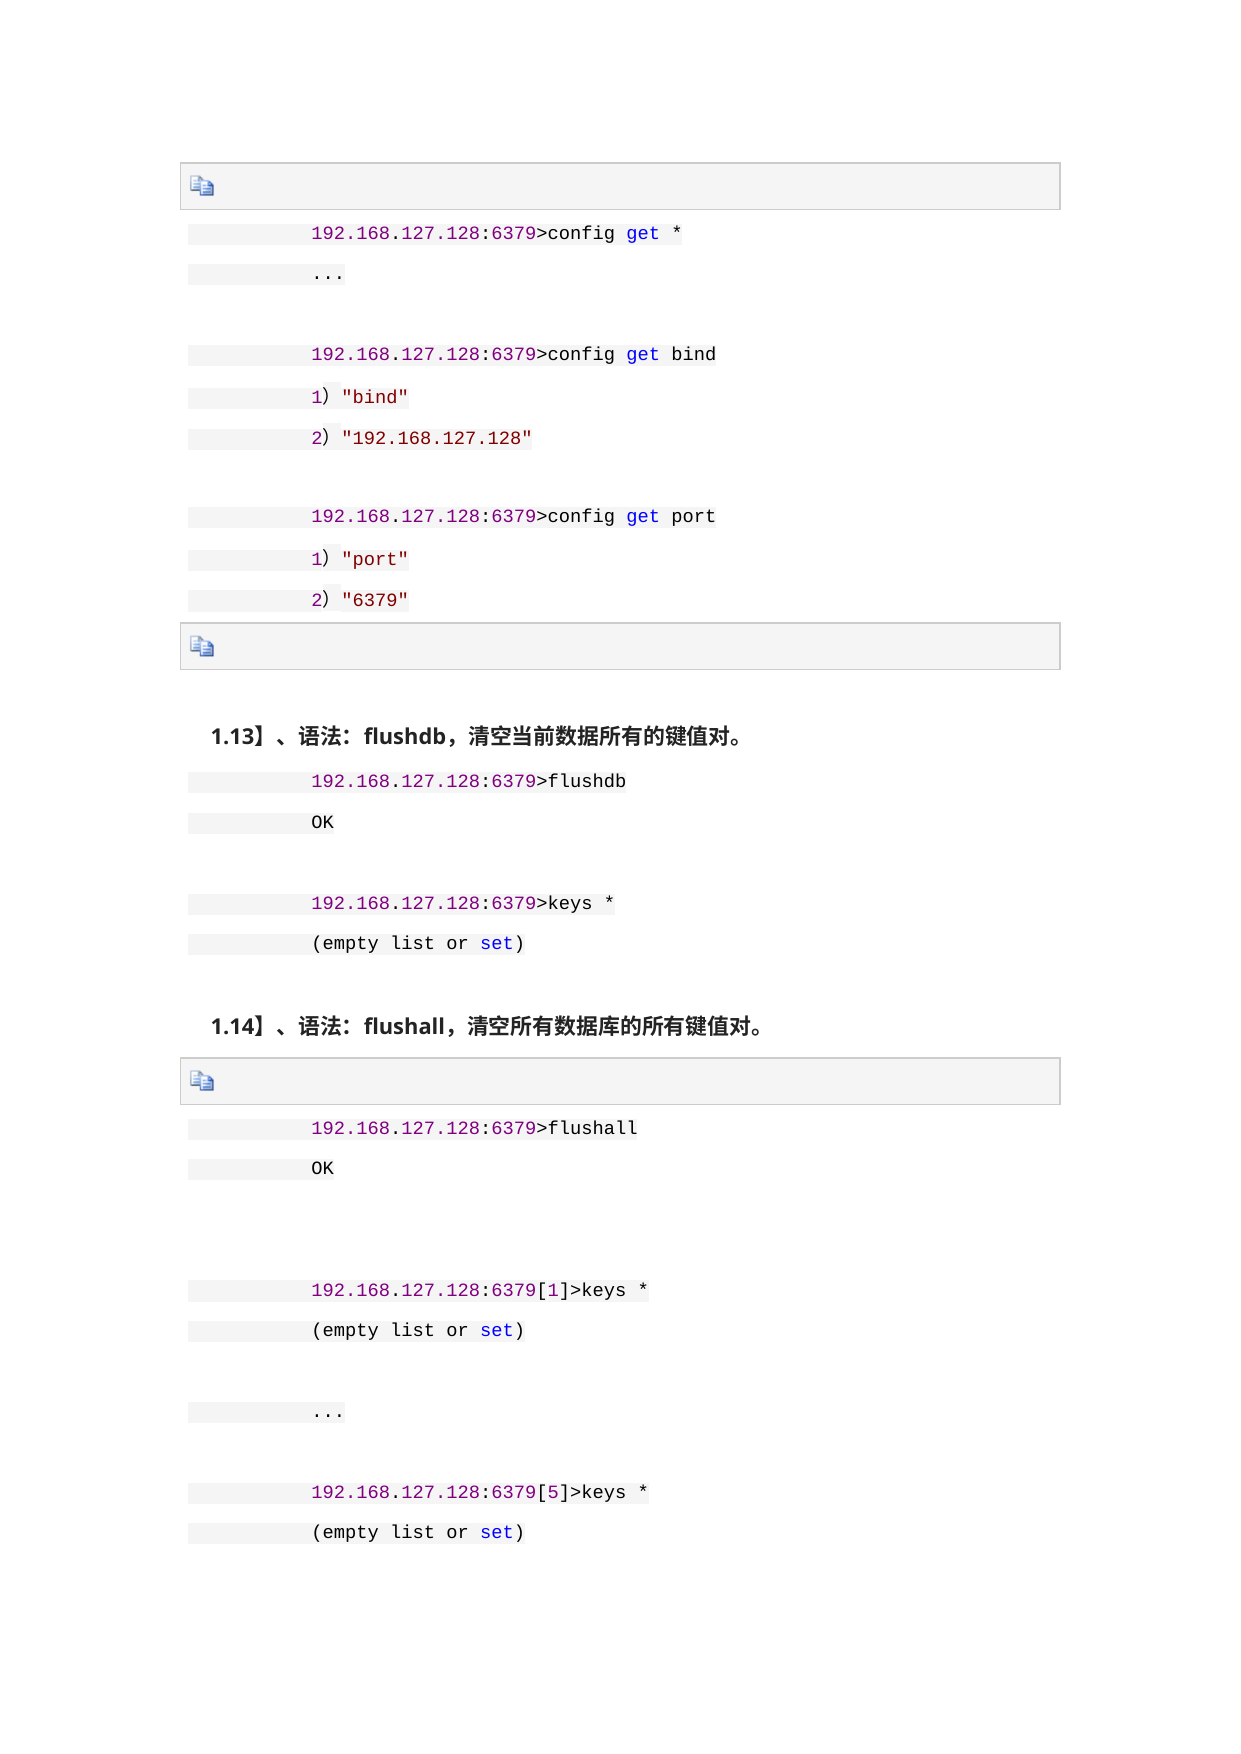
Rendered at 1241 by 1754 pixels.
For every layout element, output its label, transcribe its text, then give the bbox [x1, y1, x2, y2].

text 192.168.127.128:6379>config get * [187, 218, 1053, 251]
text 192.168.127.128:6379>flushdb [187, 767, 1053, 799]
text (empty list or set) [187, 1517, 1053, 1550]
text 1.14】、语法：flushall，清空所有数据库的所有键值对。 [187, 976, 1053, 1041]
text (empty list or set) [187, 928, 1053, 961]
text ... [187, 1396, 1053, 1428]
text 192.168.127.128:6379>config get port [187, 501, 1053, 533]
text 192.168.127.128:6379>config get bind [187, 339, 1053, 372]
text OK [187, 807, 1053, 839]
text (empty list or set) [187, 1315, 1053, 1348]
text 192.168.127.128:6379>flushall [187, 1113, 1053, 1146]
text 1）"port" [187, 541, 1053, 574]
text 1）"bind" [187, 380, 1053, 412]
text 2）"192.168.127.128" [187, 420, 1053, 453]
text 2）"6379" [187, 582, 1053, 614]
text ... [187, 258, 1053, 291]
text 1.13】、语法：flushdb，清空当前数据所有的键值对。 [187, 686, 1053, 751]
text 192.168.127.128:6379>keys * [187, 888, 1053, 920]
picture [187, 630, 219, 662]
picture [187, 1064, 219, 1096]
text 192.168.127.128:6379[1]>keys * [187, 1275, 1053, 1307]
picture [187, 169, 219, 201]
text OK [187, 1153, 1053, 1186]
text 192.168.127.128:6379[5]>keys * [187, 1477, 1053, 1509]
